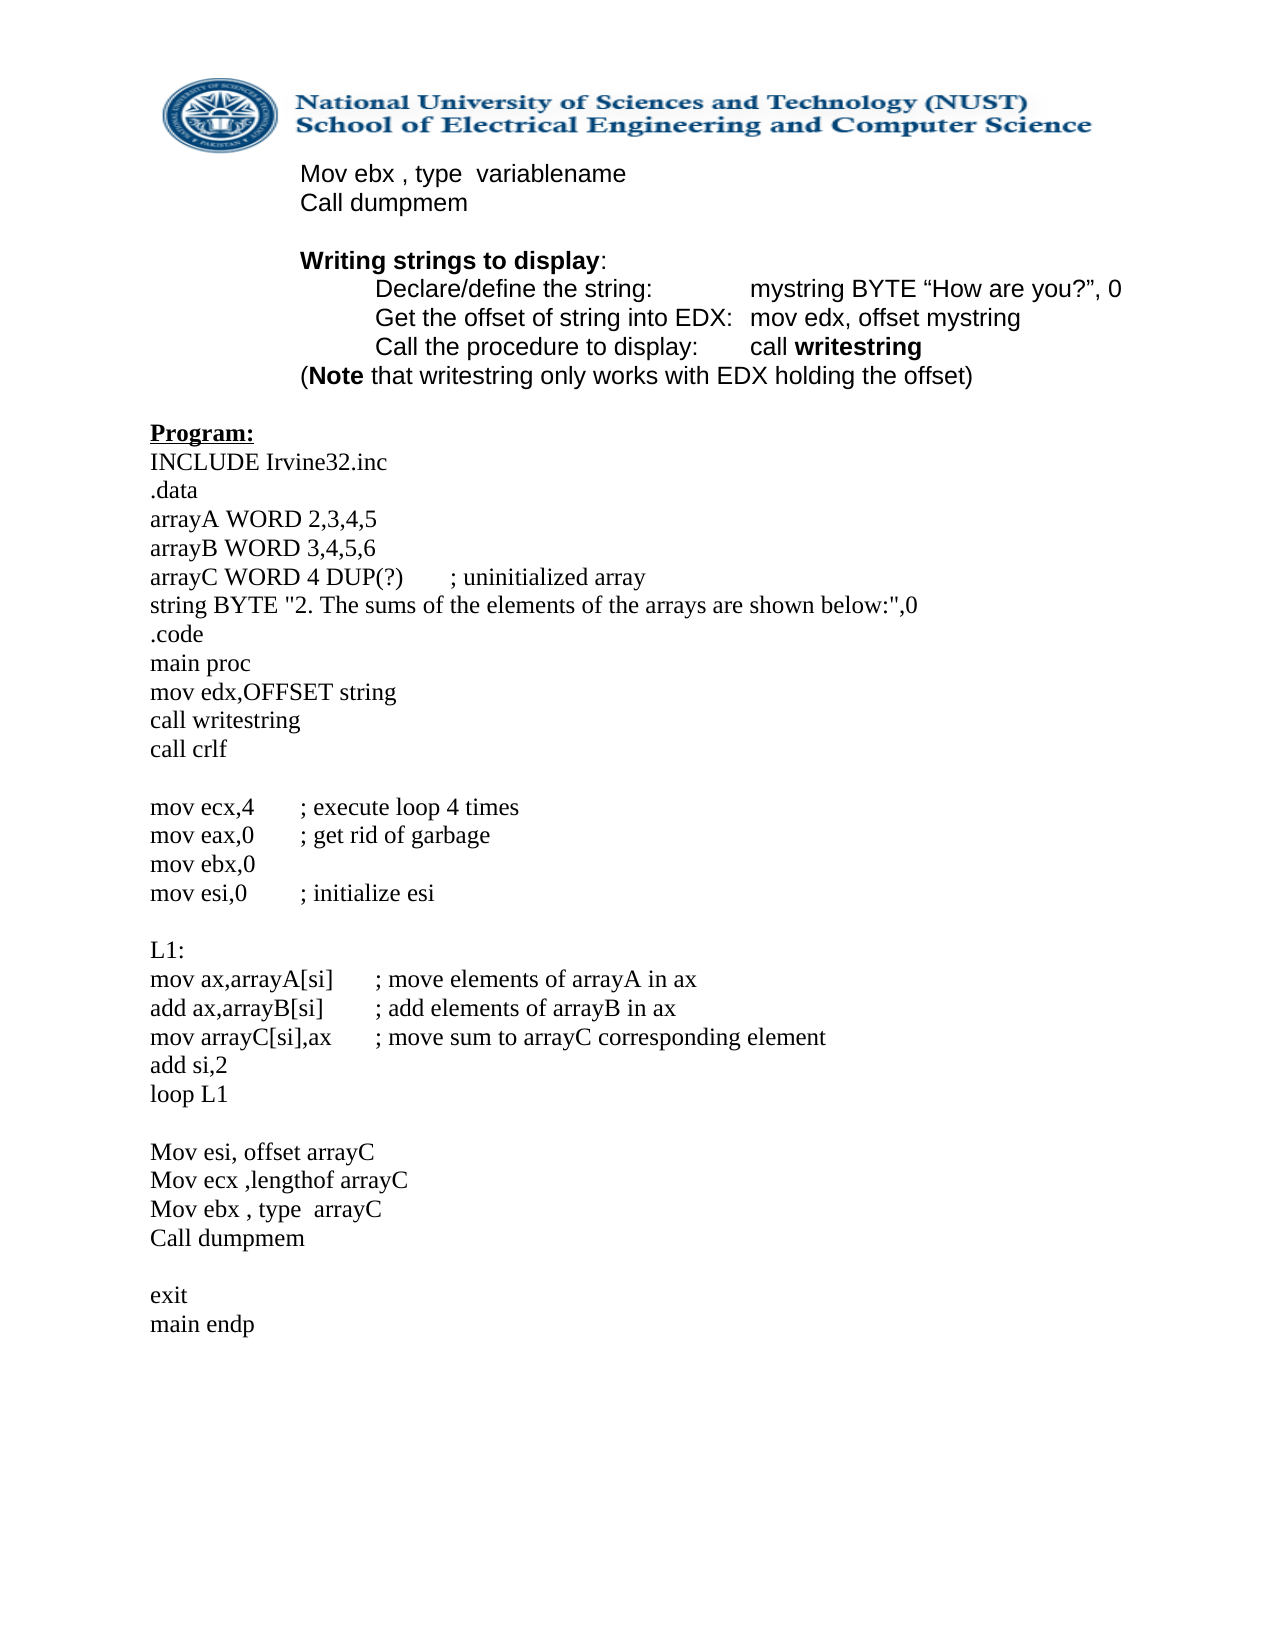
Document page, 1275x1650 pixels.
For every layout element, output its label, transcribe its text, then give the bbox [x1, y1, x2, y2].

text Mov ecx ,lengthof arrayC [150, 1166, 1125, 1194]
text add ax,arrayB[si] ; add elements of arrayB in ax [150, 993, 1125, 1022]
text Call dumpmem [300, 188, 1125, 217]
text Call the procedure to display: call writestring [375, 332, 1125, 361]
text Program: [150, 418, 1125, 447]
text Declare/define the string: mystring BYTE “How are you?”, 0 [375, 274, 1125, 303]
text mov eax,0 ; get rid of garbage [150, 821, 1125, 849]
text Call dumpmem [150, 1223, 1125, 1252]
text mov edx,OFFSET string [150, 677, 1125, 706]
text arrayB WORD 3,4,5,6 [150, 533, 1125, 562]
text string BYTE "2. The sums of the elements of the arrays are shown below:",0 [150, 591, 1125, 619]
text arrayA WORD 2,3,4,5 [150, 504, 1125, 533]
picture [150, 75, 1105, 160]
text Mov ebx , type variablename [300, 159, 1125, 188]
text loop L1 [150, 1079, 1125, 1108]
text .data [150, 476, 1125, 504]
text mov esi,0 ; initialize esi [150, 878, 1125, 907]
text Mov ebx , type arrayC [150, 1194, 1125, 1223]
text Get the offset of string into EDX: mov edx, offset mystring [375, 303, 1125, 332]
text mov ebx,0 [150, 849, 1125, 878]
text L1: [150, 936, 1125, 964]
text main proc [150, 648, 1125, 677]
text call crlf [150, 734, 1125, 763]
text arrayC WORD 4 DUP(?) ; uninitialized array [150, 562, 1125, 591]
text INCLUDE Irvine32.inc [150, 447, 1125, 476]
text call writestring [150, 706, 1125, 734]
text mov ecx,4 ; execute loop 4 times [150, 792, 1125, 821]
text mov ax,arrayA[si] ; move elements of arrayA in ax [150, 964, 1125, 993]
text (Note that writestring only works with EDX holding the offset) [300, 361, 1125, 389]
text add si,2 [150, 1051, 1125, 1079]
text Writing strings to display: [300, 246, 1125, 274]
text main endp [150, 1309, 1125, 1338]
text .code [150, 619, 1125, 648]
text Mov esi, offset arrayC [150, 1137, 1125, 1166]
text exit [150, 1281, 1125, 1309]
text mov arrayC[si],ax ; move sum to arrayC corresponding element [150, 1022, 1125, 1051]
